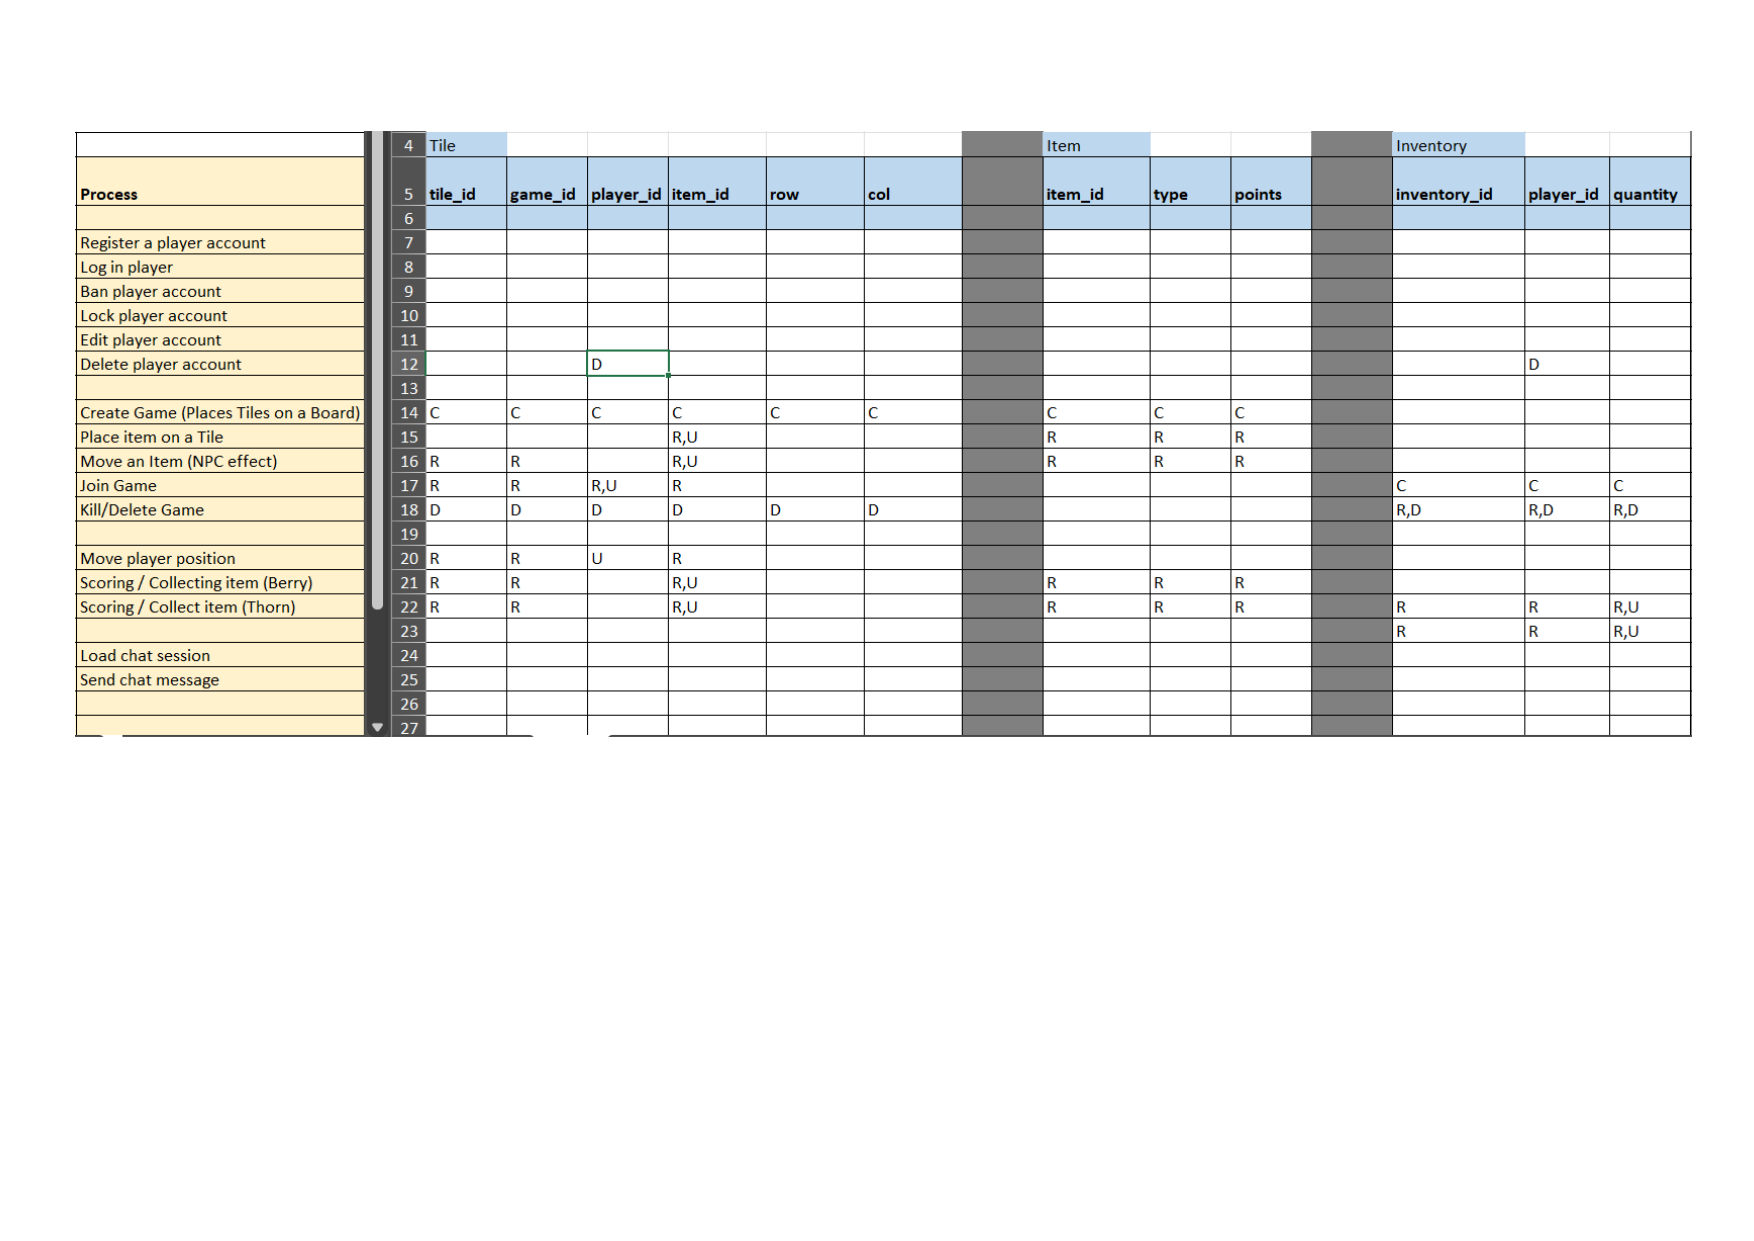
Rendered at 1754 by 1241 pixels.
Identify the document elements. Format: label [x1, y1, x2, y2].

picture [75, 131, 1692, 737]
